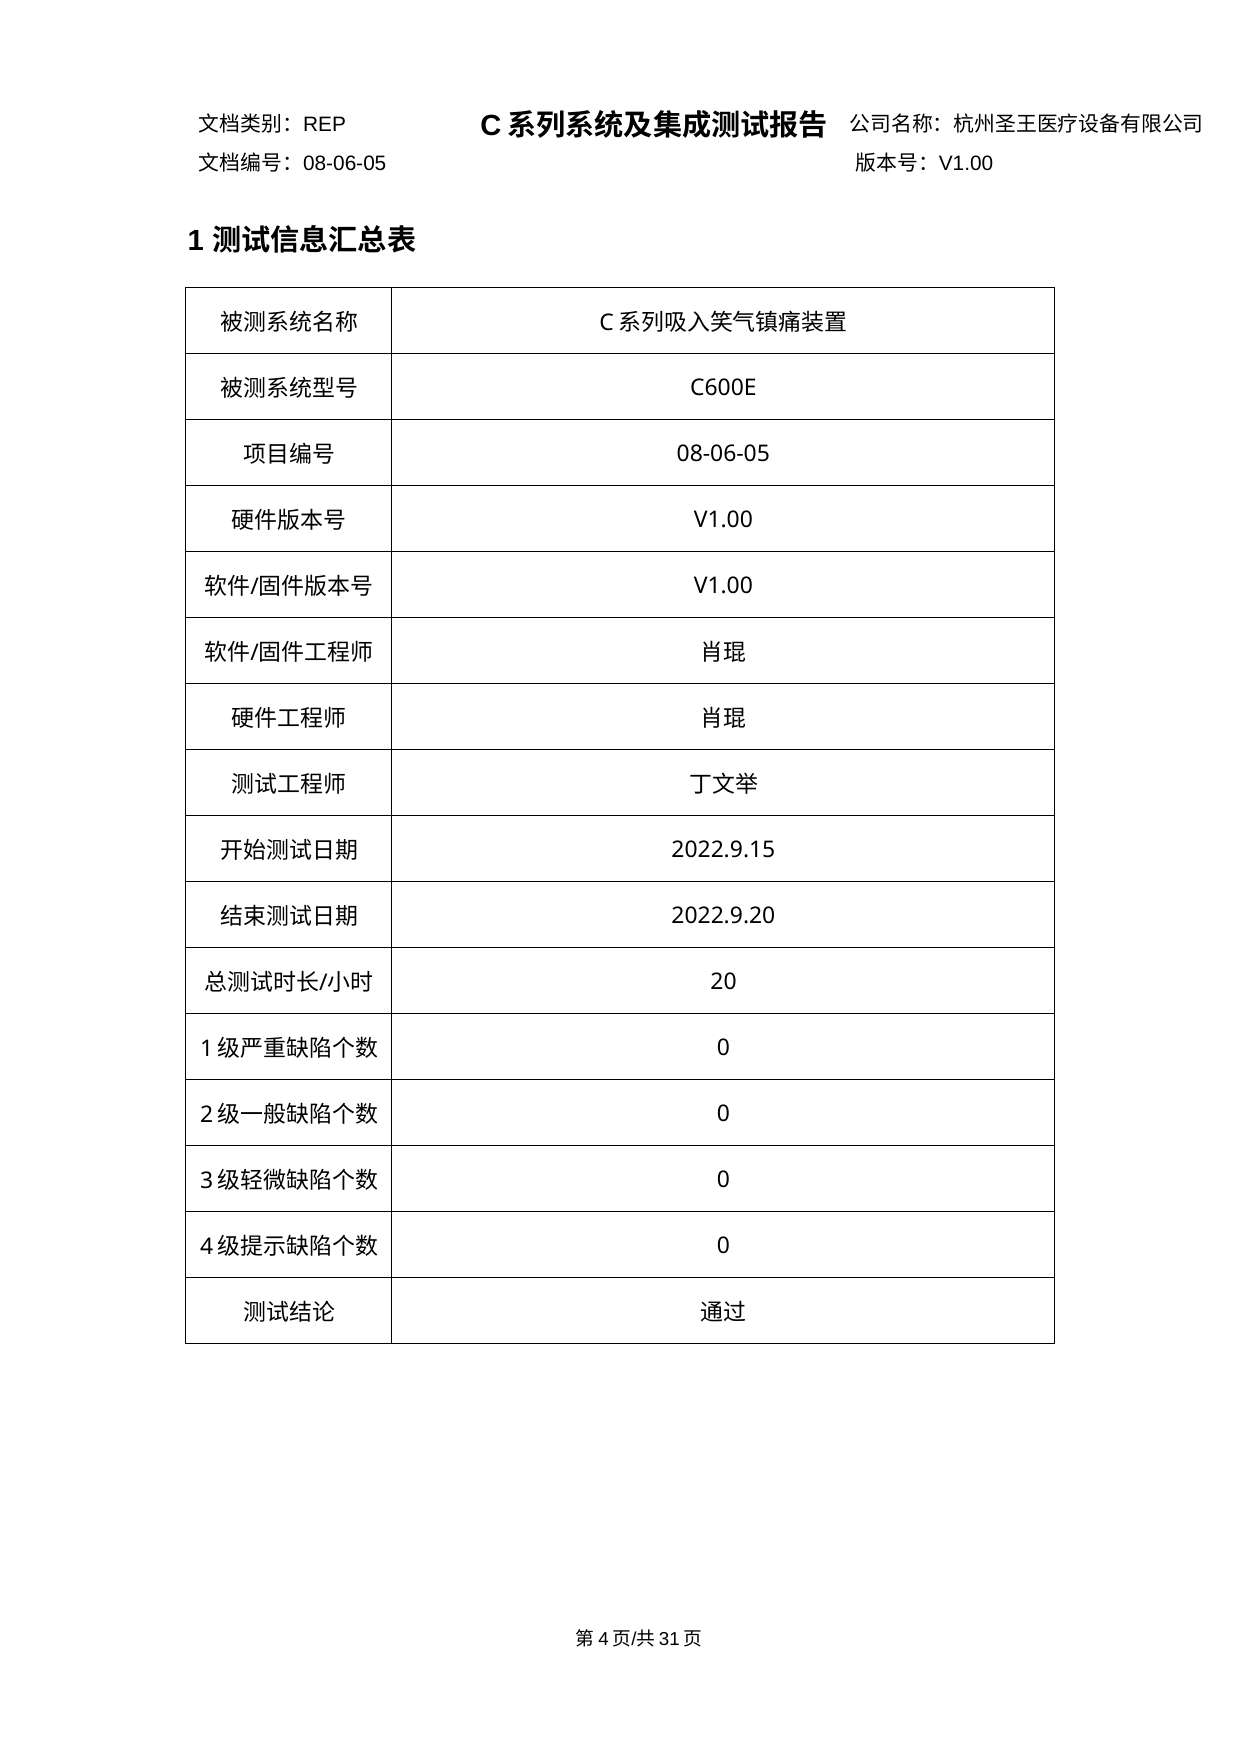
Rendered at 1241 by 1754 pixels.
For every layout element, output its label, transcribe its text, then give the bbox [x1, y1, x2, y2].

table_cell 3级轻微缺陷个数 [186, 1146, 391, 1211]
table_cell 结束测试日期 [186, 882, 391, 947]
table_cell 1级严重缺陷个数 [186, 1014, 391, 1079]
table_cell 肖琨 [392, 684, 1054, 749]
table_cell 软件/固件工程师 [186, 618, 391, 683]
table_header 被测系统名称 [186, 288, 391, 353]
table_cell 开始测试日期 [186, 816, 391, 881]
table_cell 08-06-05 [392, 420, 1054, 485]
table_cell 0 [392, 1080, 1054, 1145]
subtitle 测试信息汇总表 [187, 205, 1053, 270]
table_cell 总测试时长/小时 [186, 948, 391, 1013]
table_header C系列吸入笑气镇痛装置 [392, 288, 1054, 353]
table_cell 0 [392, 1014, 1054, 1079]
table_cell 硬件版本号 [186, 486, 391, 551]
table_cell 测试工程师 [186, 750, 391, 815]
table_cell C600E [392, 354, 1054, 419]
table_cell 项目编号 [186, 420, 391, 485]
table_cell 肖琨 [392, 618, 1054, 683]
table_cell 测试结论 [186, 1278, 391, 1343]
table_cell 2级一般缺陷个数 [186, 1080, 391, 1145]
table_cell 0 [392, 1146, 1054, 1211]
table_cell 被测系统型号 [186, 354, 391, 419]
table_cell 4级提示缺陷个数 [186, 1212, 391, 1277]
table_cell 丁文举 [392, 750, 1054, 815]
table_cell 软件/固件版本号 [186, 552, 391, 617]
table_cell 通过 [392, 1278, 1054, 1343]
table_cell 0 [392, 1212, 1054, 1277]
table_cell 硬件工程师 [186, 684, 391, 749]
table_cell V1.00 [392, 486, 1054, 551]
table_cell 20 [392, 948, 1054, 1013]
table_cell 2022.9.15 [392, 816, 1054, 881]
table_cell 2022.9.20 [392, 882, 1054, 947]
table_cell V1.00 [392, 552, 1054, 617]
